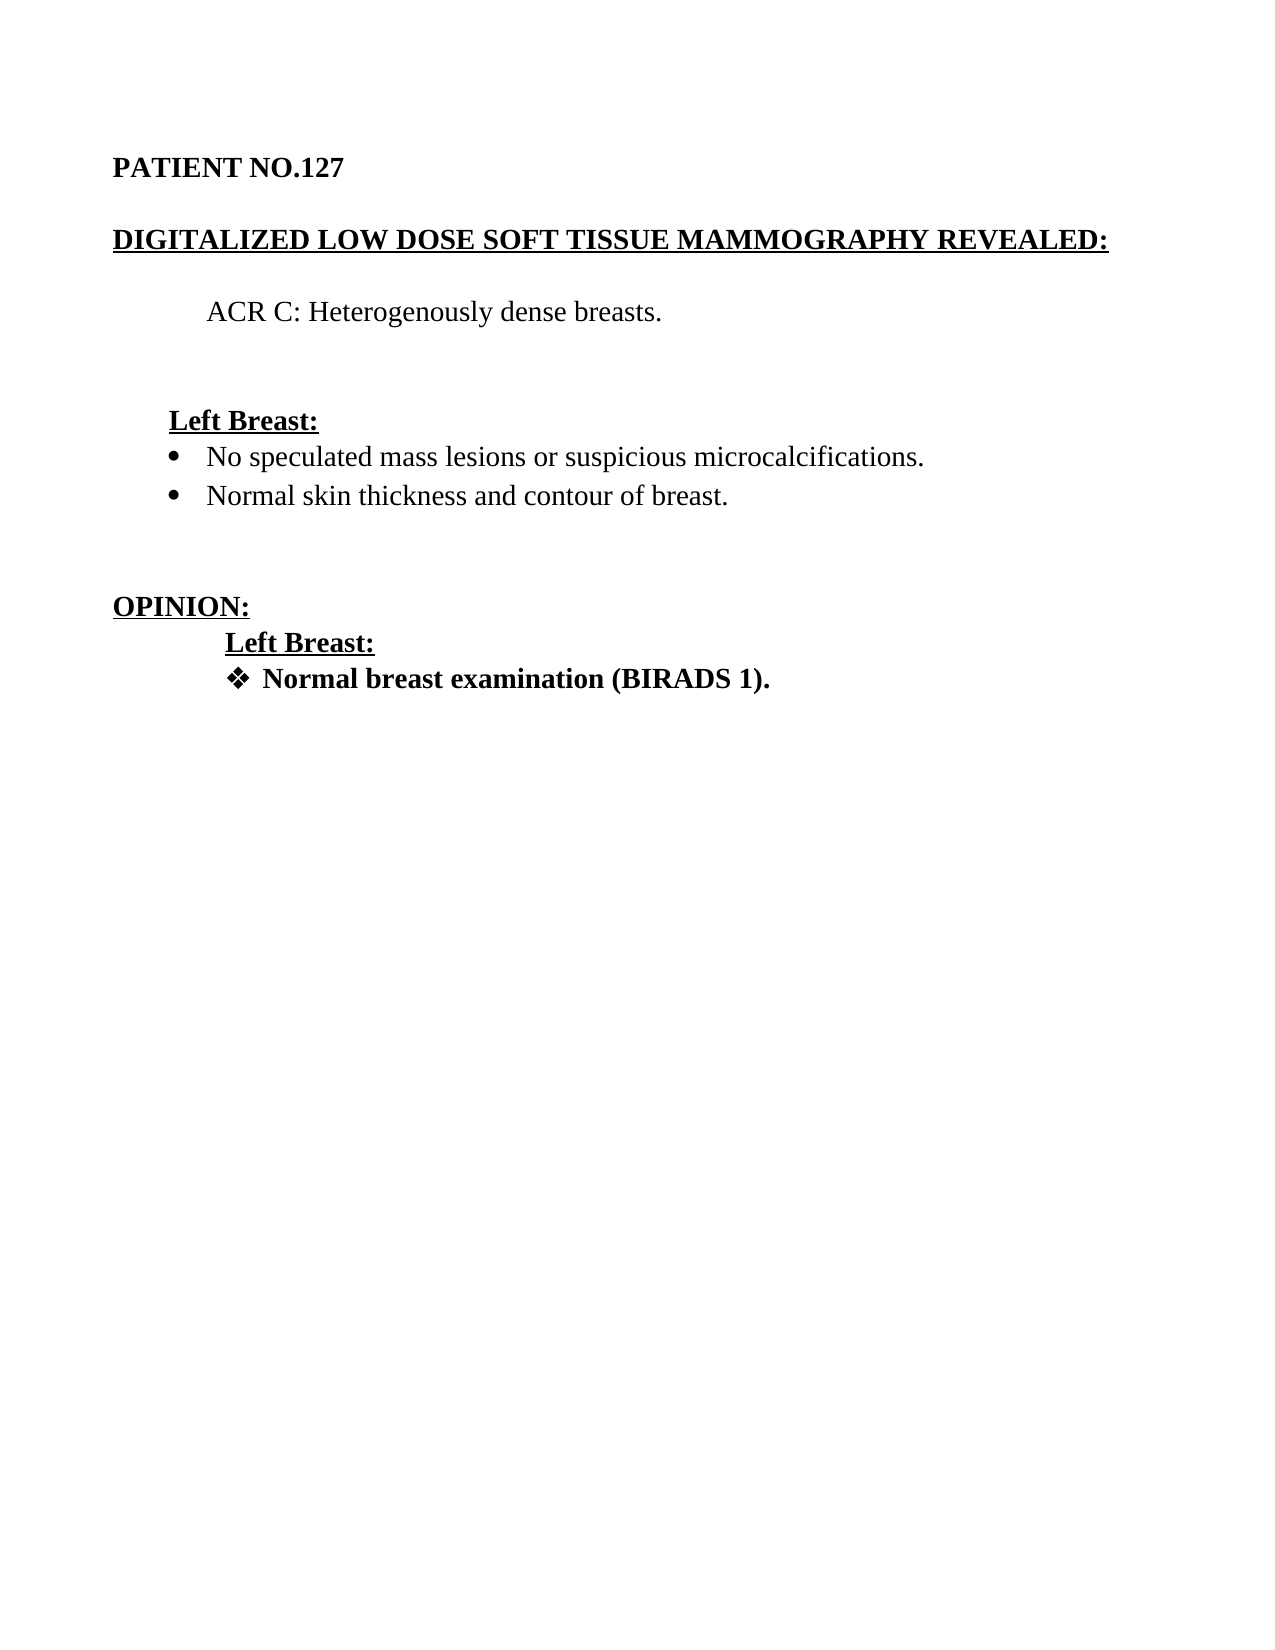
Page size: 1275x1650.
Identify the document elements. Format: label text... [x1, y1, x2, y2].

text DIGITALIZED LOW DOSE SOFT TISSUE MAMMOGRAPHY REVEALED: [112, 222, 1122, 256]
text Left Breast: [169, 403, 1122, 437]
text Left Breast: [150, 625, 1122, 658]
list Normal skin thickness and contour of breast. [169, 478, 1122, 511]
text PATIENT NO.127 [112, 150, 1122, 183]
text OPINION: [112, 589, 1122, 622]
list No speculated mass lesions or suspicious microcalcifications. [169, 439, 1122, 473]
list Normal breast examination (BIRADS 1). [225, 661, 1122, 695]
text ACR C: Heterogenously dense breasts. [206, 294, 1122, 328]
